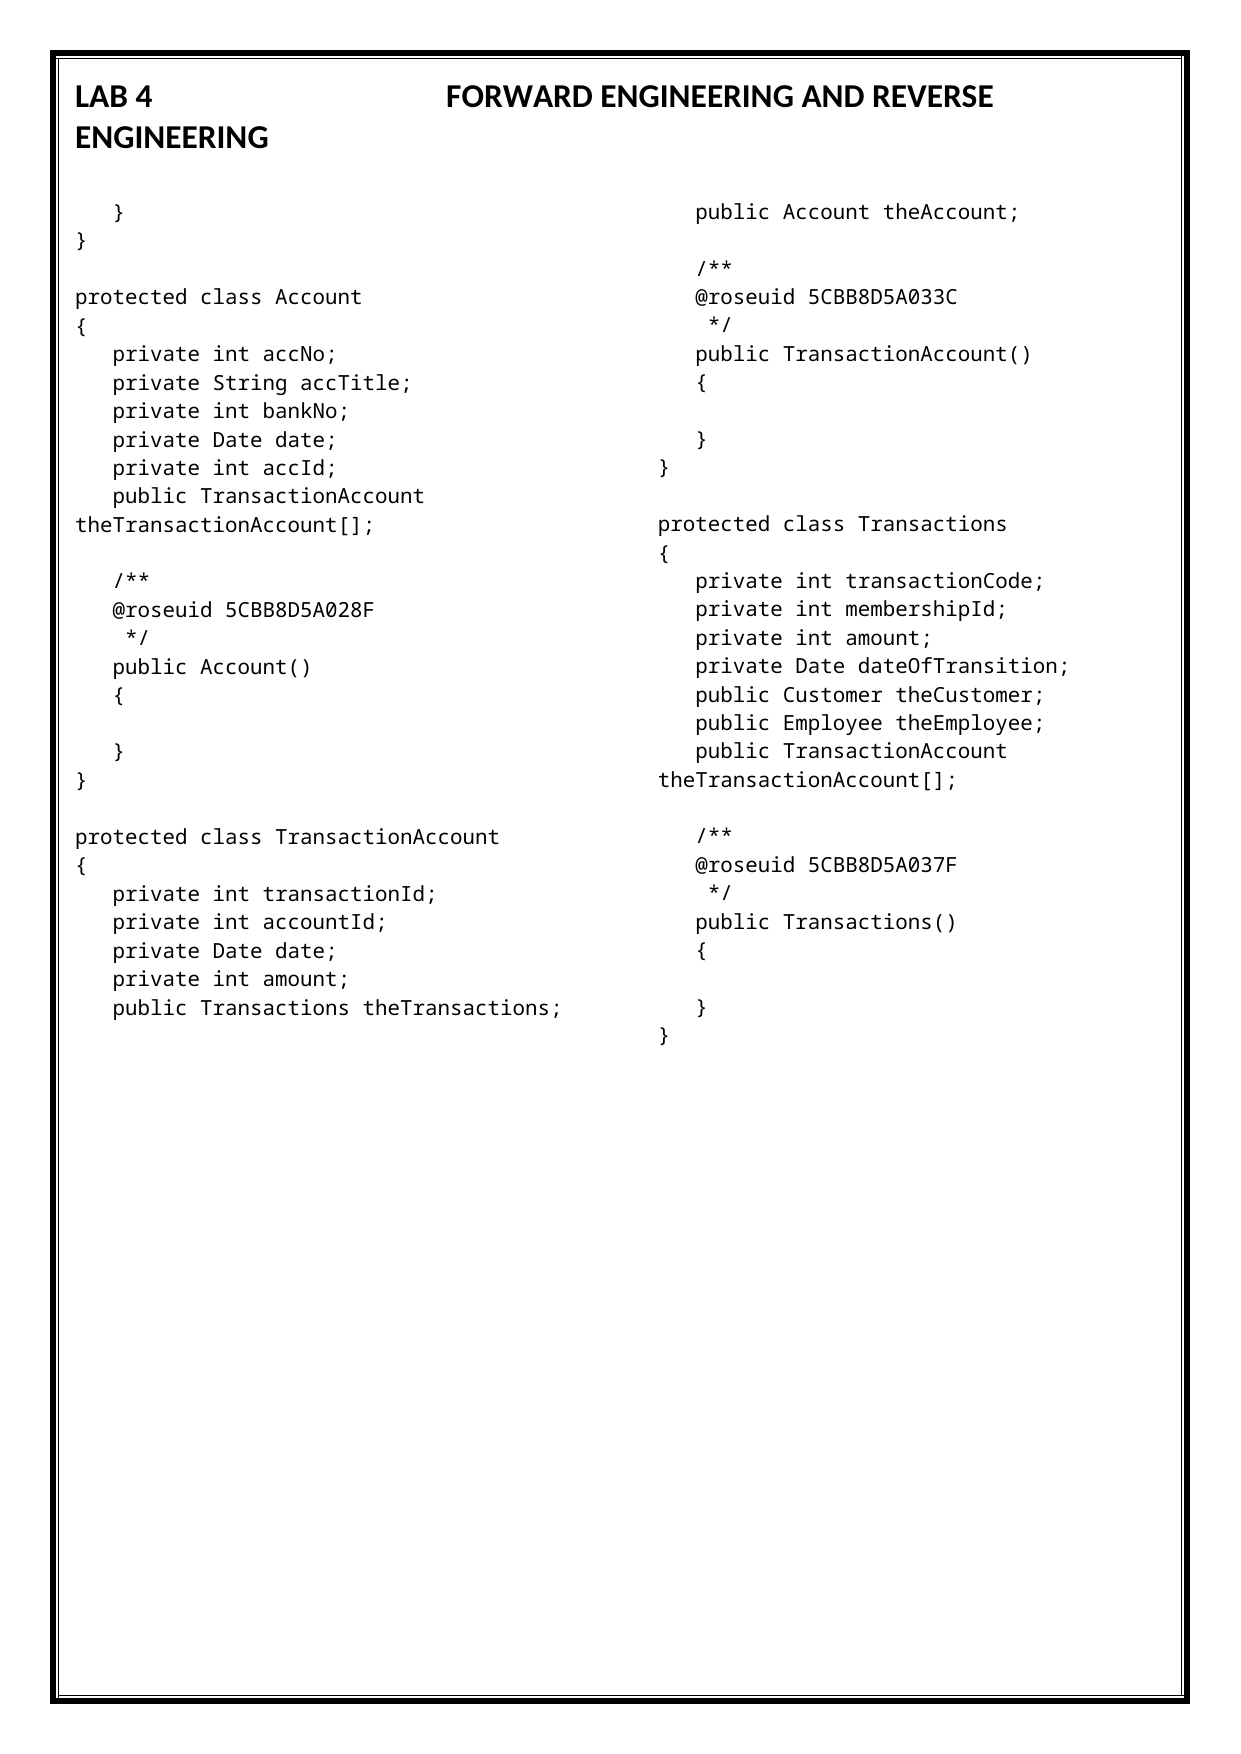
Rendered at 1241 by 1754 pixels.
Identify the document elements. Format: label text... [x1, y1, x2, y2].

text private int bankNo; [75, 396, 583, 425]
text private int accNo; [75, 339, 583, 368]
text */ [658, 311, 1165, 339]
text } [658, 992, 1165, 1020]
text /** [658, 822, 1165, 850]
text } [658, 452, 1165, 481]
text private int accId; [75, 453, 583, 482]
text public TransactionAccount() [658, 339, 1165, 367]
text protected class Transactions [658, 509, 1165, 538]
text /** [658, 254, 1165, 282]
text } [658, 424, 1165, 452]
text { [75, 850, 583, 879]
text { [658, 538, 1165, 566]
text private int amount; [75, 964, 583, 993]
text } [75, 765, 583, 793]
text private int accountId; [75, 907, 583, 936]
text public Transactions() [658, 907, 1165, 935]
text private Date dateOfTransition; [658, 651, 1165, 680]
text } [75, 737, 583, 765]
text private Date date; [75, 425, 583, 453]
text public TransactionAccount theTransactionAccount[]; [75, 482, 583, 538]
text private int transactionCode; [658, 566, 1165, 594]
text { [658, 935, 1165, 964]
text } [75, 226, 583, 254]
text public TransactionAccount theTransactionAccount[]; [658, 737, 1165, 793]
text { [75, 311, 583, 339]
text protected class TransactionAccount [75, 822, 583, 850]
text @roseuid 5CBB8D5A033C [658, 282, 1165, 311]
text private int amount; [658, 623, 1165, 651]
text */ [75, 623, 583, 652]
text private int transactionId; [75, 879, 583, 907]
text public Transactions theTransactions; [75, 993, 583, 1021]
text private int membershipId; [658, 594, 1165, 623]
text } [658, 1020, 1165, 1049]
text private String accTitle; [75, 368, 583, 396]
text { [75, 680, 583, 709]
text */ [658, 878, 1165, 907]
text public Account theAccount; [658, 197, 1165, 226]
text @roseuid 5CBB8D5A028F [75, 595, 583, 623]
text public Customer theCustomer; [658, 680, 1165, 708]
text @roseuid 5CBB8D5A037F [658, 850, 1165, 878]
text protected class Account [75, 282, 583, 311]
text } [75, 197, 583, 226]
text private Date date; [75, 936, 583, 964]
text public Account() [75, 652, 583, 680]
text public Employee theEmployee; [658, 708, 1165, 737]
text { [658, 367, 1165, 396]
text /** [75, 566, 583, 595]
